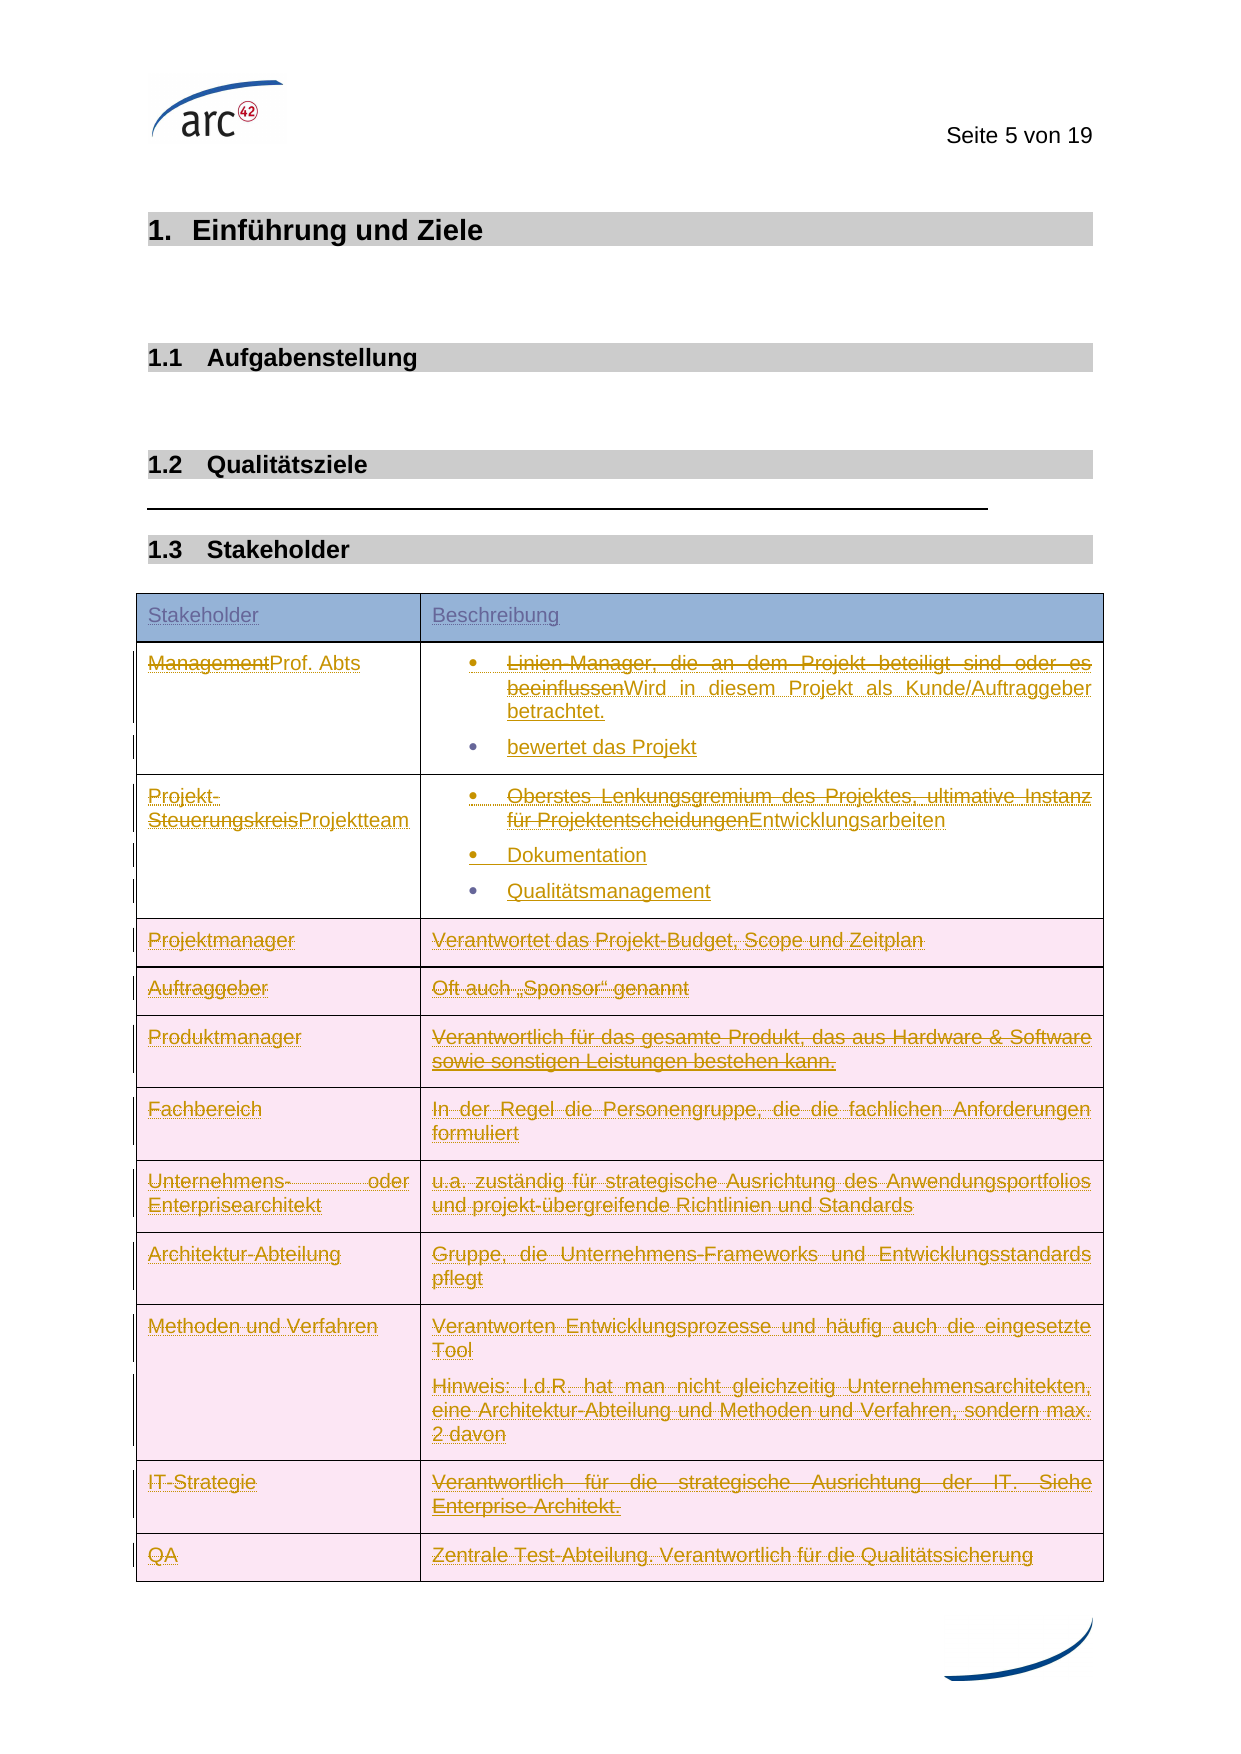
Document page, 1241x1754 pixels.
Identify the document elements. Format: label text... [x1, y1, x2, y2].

table_cell [421, 643, 1103, 774]
subtitle Qualitätsziele [148, 450, 1093, 479]
table_cell [137, 643, 420, 774]
table_header Stakeholder [137, 594, 420, 641]
subtitle Einführung und Ziele [148, 212, 1093, 246]
table_cell [421, 775, 1103, 918]
subtitle Aufgabenstellung [148, 343, 1093, 372]
picture [944, 1615, 1093, 1681]
subtitle Stakeholder [148, 535, 1093, 564]
table_cell [137, 775, 420, 918]
picture [147, 73, 288, 144]
table_header Beschreibung [421, 594, 1103, 641]
